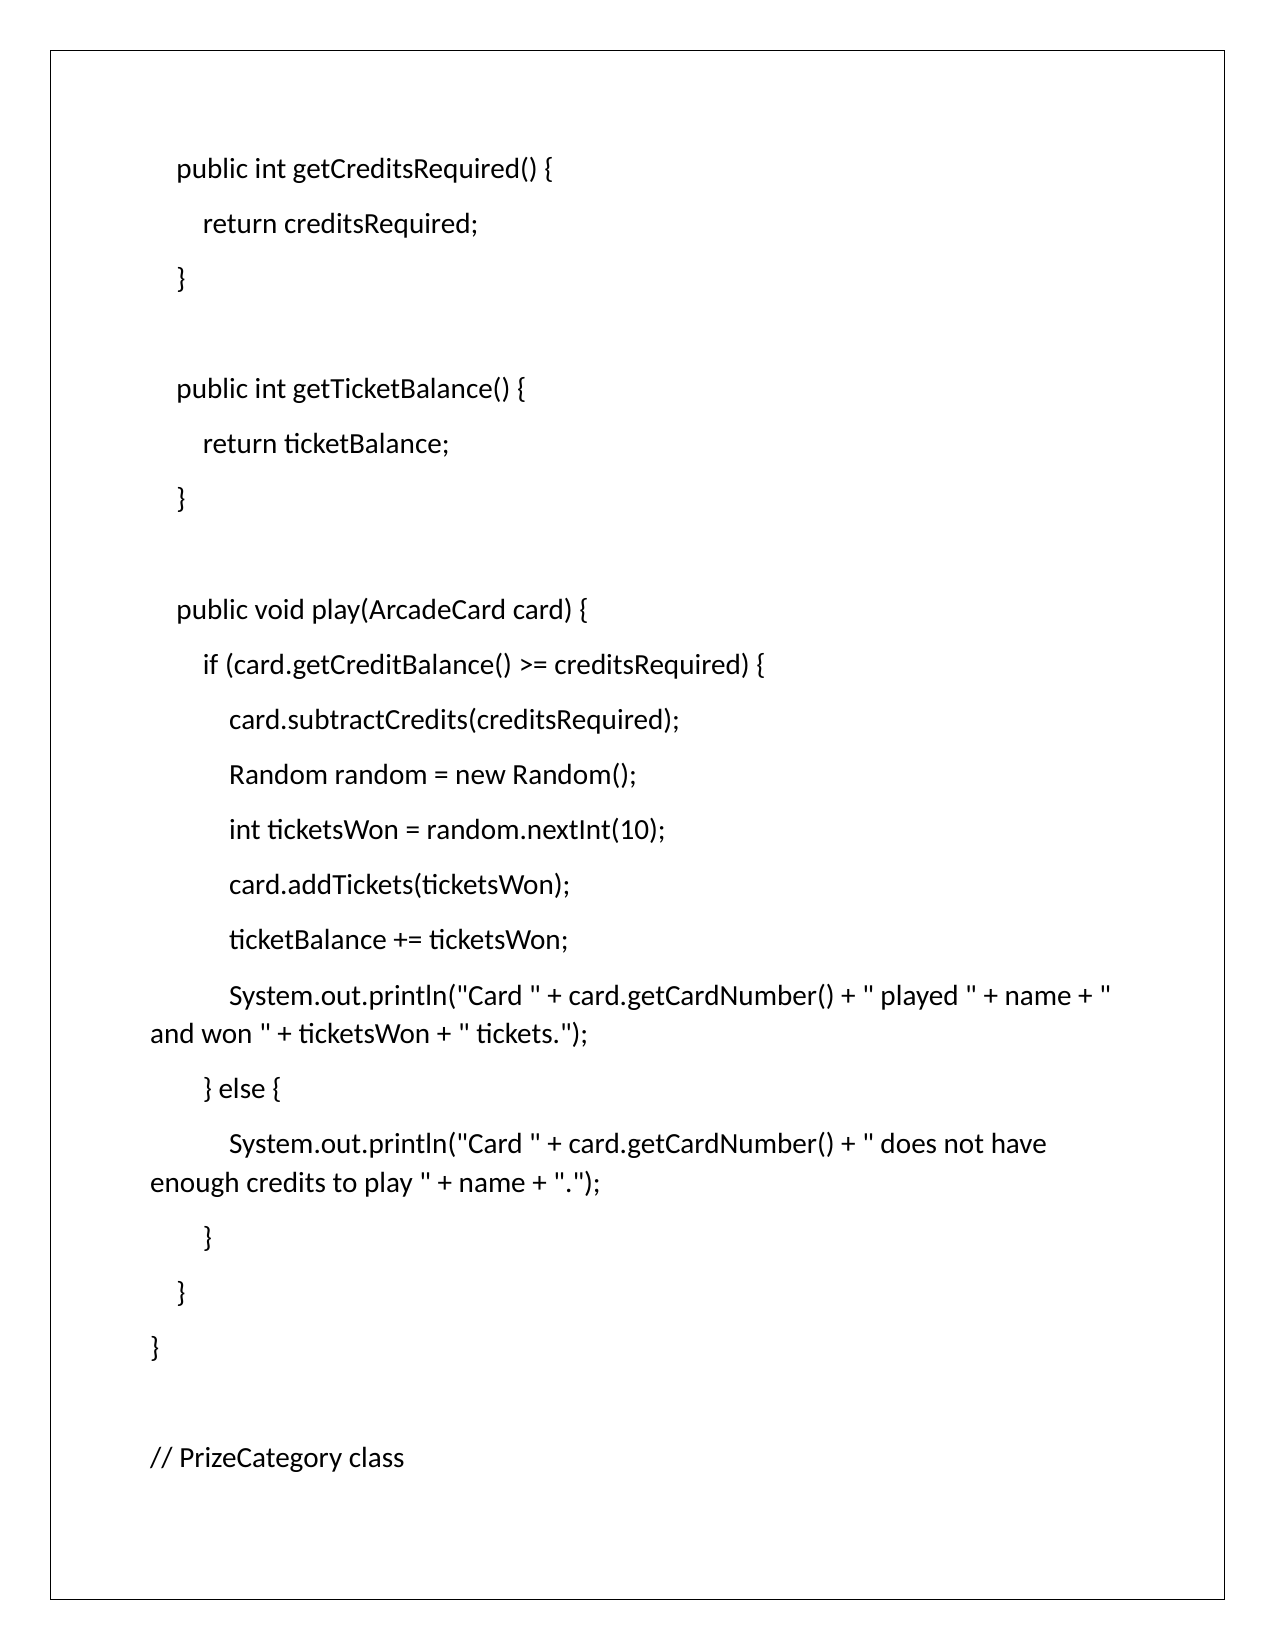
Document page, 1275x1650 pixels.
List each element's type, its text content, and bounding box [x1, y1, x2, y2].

text card.addTickets(ticketsWon); [150, 866, 1125, 902]
text // PrizeCategory class [150, 1439, 1125, 1475]
text } [150, 1219, 1125, 1254]
text ticketBalance += ticketsWon; [150, 921, 1125, 957]
text int ticketsWon = random.nextInt(10); [150, 811, 1125, 847]
text System.out.println("Card " + card.getCardNumber() + " played " + name + " and won " + ticketsWon + " tickets."); [150, 977, 1125, 1051]
text card.subtractCredits(creditsRequired); [150, 701, 1125, 737]
text System.out.println("Card " + card.getCardNumber() + " does not have enough credits to play " + name + "."); [150, 1125, 1125, 1199]
text } [150, 1329, 1125, 1364]
text } [150, 260, 1125, 296]
text public int getCreditsRequired() { [150, 150, 1125, 186]
text public void play(ArcadeCard card) { [150, 591, 1125, 626]
text return creditsRequired; [150, 205, 1125, 241]
text } else { [150, 1070, 1125, 1106]
text } [150, 1274, 1125, 1309]
text if (card.getCreditBalance() >= creditsRequired) { [150, 646, 1125, 682]
text return ticketBalance; [150, 426, 1125, 461]
text public int getTicketBalance() { [150, 370, 1125, 406]
text } [150, 481, 1125, 516]
text Random random = new Random(); [150, 756, 1125, 792]
